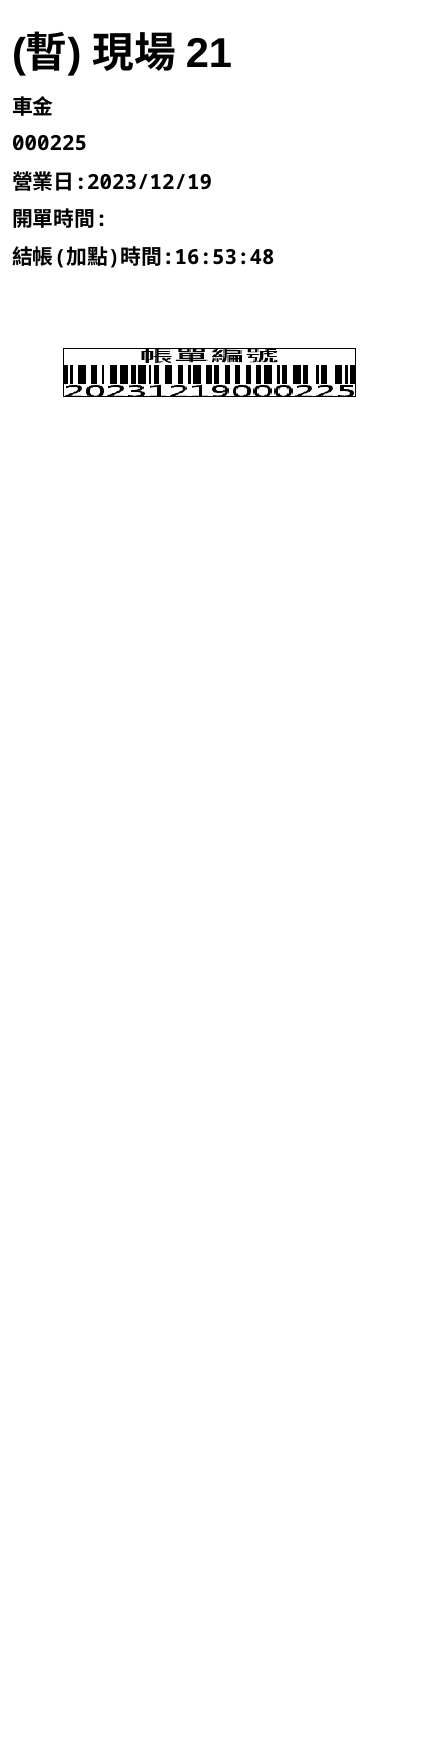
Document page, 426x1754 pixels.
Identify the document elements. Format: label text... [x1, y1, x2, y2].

picture [64, 349, 355, 396]
text 營業日:2023/12/19 [12, 161, 407, 199]
text 車金 [12, 86, 407, 124]
text (暫) 現場 21 [12, 11, 407, 86]
text 開單時間: [12, 199, 407, 236]
text 結帳(加點)時間:16:53:48 [12, 236, 407, 274]
text 000225 [12, 124, 407, 161]
